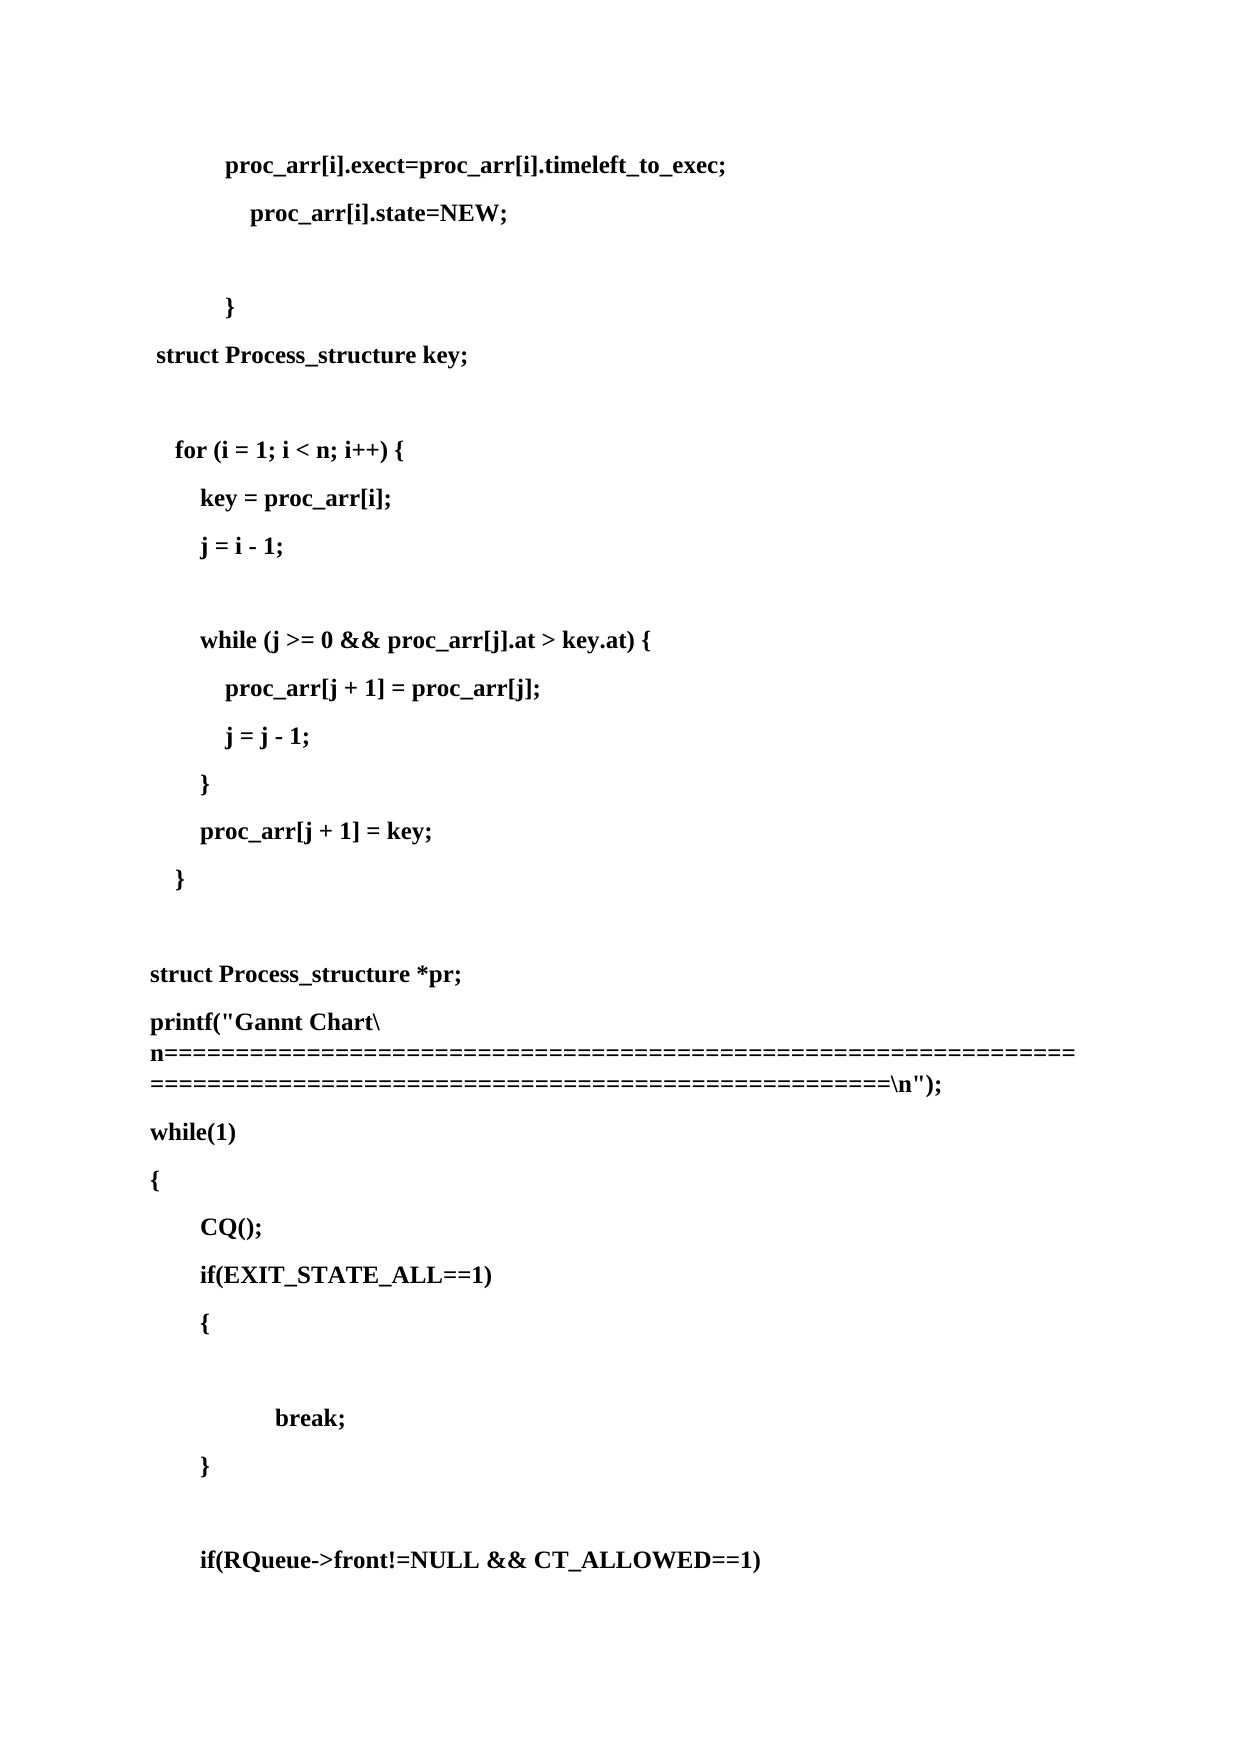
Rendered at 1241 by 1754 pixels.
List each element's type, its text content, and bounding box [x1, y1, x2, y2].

text CQ(); [150, 1212, 1090, 1241]
text { [150, 1308, 1090, 1337]
text proc_arr[i].exect=proc_arr[i].timeleft_to_exec; [150, 150, 1090, 179]
text proc_arr[j + 1] = proc_arr[j]; [150, 673, 1090, 702]
text printf("Gannt Chart\n====================================================================================================================\n"); [150, 1007, 1090, 1098]
text if(RQueue->front!=NULL && CT_ALLOWED==1) [150, 1546, 1090, 1574]
text struct Process_structure key; [150, 340, 1090, 369]
text proc_arr[j + 1] = key; [150, 816, 1090, 845]
text } [150, 1451, 1090, 1480]
text break; [150, 1403, 1090, 1432]
text } [150, 864, 1090, 893]
text j = i - 1; [150, 531, 1090, 560]
text { [150, 1165, 1090, 1193]
text key = proc_arr[i]; [150, 483, 1090, 512]
text while (j >= 0 && proc_arr[j].at > key.at) { [150, 626, 1090, 654]
text if(EXIT_STATE_ALL==1) [150, 1260, 1090, 1289]
text while(1) [150, 1117, 1090, 1146]
text proc_arr[i].state=NEW; [150, 198, 1090, 226]
text j = j - 1; [150, 721, 1090, 750]
text for (i = 1; i < n; i++) { [150, 436, 1090, 464]
text } [150, 769, 1090, 797]
text struct Process_structure *pr; [150, 959, 1090, 988]
text } [150, 292, 1090, 321]
